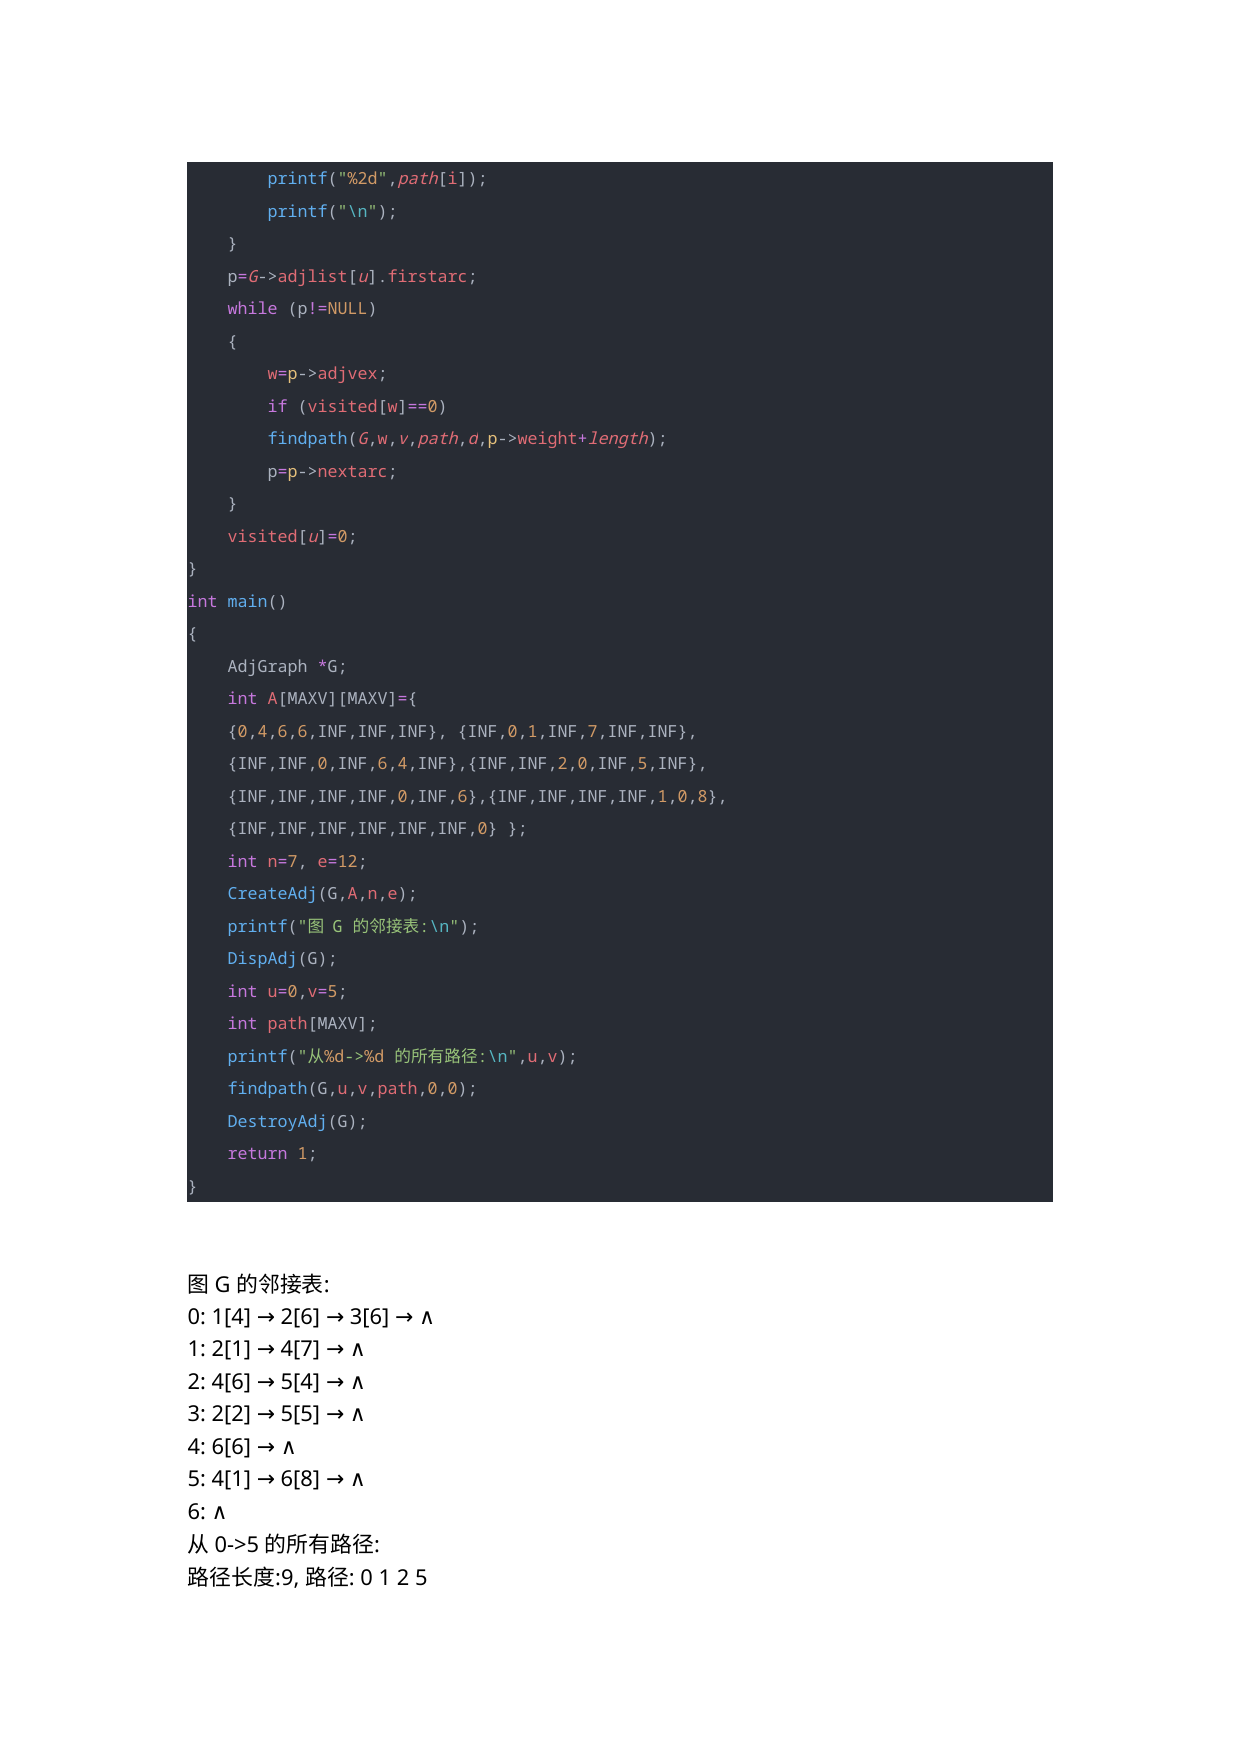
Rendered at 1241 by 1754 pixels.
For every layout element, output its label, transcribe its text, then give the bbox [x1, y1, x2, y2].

text w=p->adjvex; [187, 357, 1053, 389]
text if (visited[w]==0) [187, 389, 1053, 422]
text 3: 2[2] → 5[5] → ∧ [187, 1397, 1053, 1429]
text {INF,INF,INF,INF,0,INF,6},{INF,INF,INF,INF,1,0,8}, [187, 779, 1053, 812]
text } [187, 487, 1053, 519]
text {0,4,6,6,INF,INF,INF}, {INF,0,1,INF,7,INF,INF}, [187, 714, 1053, 747]
text } [187, 552, 1053, 584]
text p=p->nextarc; [187, 454, 1053, 487]
text {INF,INF,INF,INF,INF,INF,0} }; [187, 812, 1053, 844]
text return 1; [187, 1137, 1053, 1169]
text 2: 4[6] → 5[4] → ∧ [187, 1364, 1053, 1397]
text 0: 1[4] → 2[6] → 3[6] → ∧ [187, 1299, 1053, 1332]
text p=G->adjlist[u].firstarc; [187, 259, 1053, 292]
text {INF,INF,0,INF,6,4,INF},{INF,INF,2,0,INF,5,INF}, [187, 747, 1053, 779]
text printf("\n"); [187, 194, 1053, 227]
text 6: ∧ [187, 1494, 1053, 1527]
text AdjGraph *G; [187, 649, 1053, 682]
text 5: 4[1] → 6[8] → ∧ [187, 1462, 1053, 1494]
text 1: 2[1] → 4[7] → ∧ [187, 1332, 1053, 1364]
text int u=0,v=5; [187, 974, 1053, 1007]
text 从 0->5 的所有路径: [187, 1527, 1053, 1559]
text int A[MAXV][MAXV]={ [187, 682, 1053, 714]
text while (p!=NULL) [187, 292, 1053, 324]
text printf("从%d->%d 的所有路径:\n",u,v); [187, 1039, 1053, 1072]
text int n=7, e=12; [187, 844, 1053, 877]
text findpath(G,u,v,path,0,0); [187, 1072, 1053, 1104]
text DispAdj(G); [187, 942, 1053, 974]
text 4: 6[6] → ∧ [187, 1429, 1053, 1462]
text visited[u]=0; [187, 519, 1053, 552]
text { [187, 324, 1053, 357]
text { [187, 617, 1053, 649]
text int path[MAXV]; [187, 1007, 1053, 1039]
text 图 G 的邻接表: [187, 1267, 1053, 1299]
text int main() [187, 584, 1053, 617]
text } [187, 1169, 1053, 1202]
text DestroyAdj(G); [187, 1104, 1053, 1137]
text CreateAdj(G,A,n,e); [187, 877, 1053, 909]
text } [187, 227, 1053, 259]
text printf("图 G 的邻接表:\n"); [187, 909, 1053, 942]
text 路径长度:9, 路径: 0 1 2 5 [187, 1559, 1053, 1592]
text findpath(G,w,v,path,d,p->weight+length); [187, 422, 1053, 454]
text printf("%2d",path[i]); [187, 162, 1053, 194]
